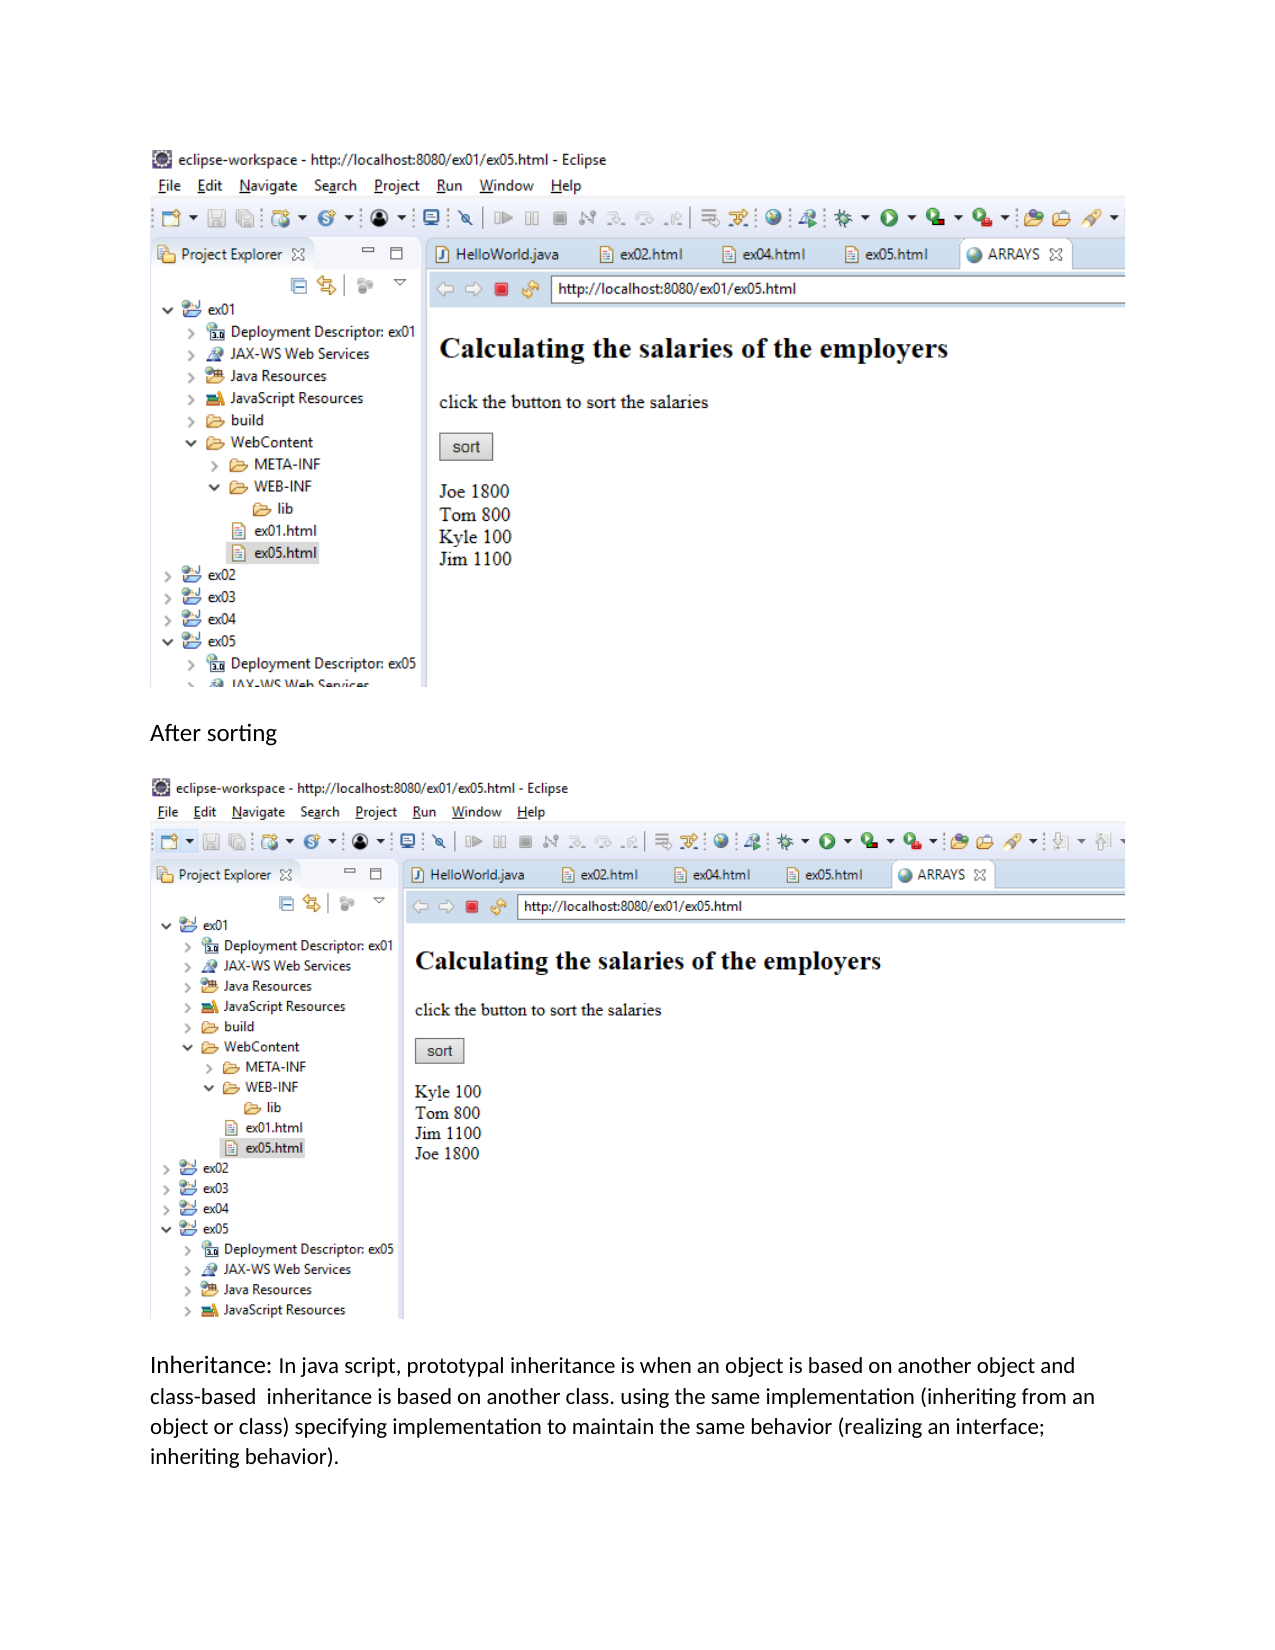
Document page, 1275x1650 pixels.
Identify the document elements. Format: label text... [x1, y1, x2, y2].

picture [150, 150, 1125, 687]
picture [150, 775, 1125, 1319]
text After sorting [150, 717, 1125, 747]
text Inheritance: In java script, prototypal inheritance is when an object is based on another object and class-based inheritance is based on another class. using the same implementation (inheriting from an object or class) specifying implementation to maintain the same behavior (realizing an interface; inheriting behavior). [150, 1349, 1125, 1470]
